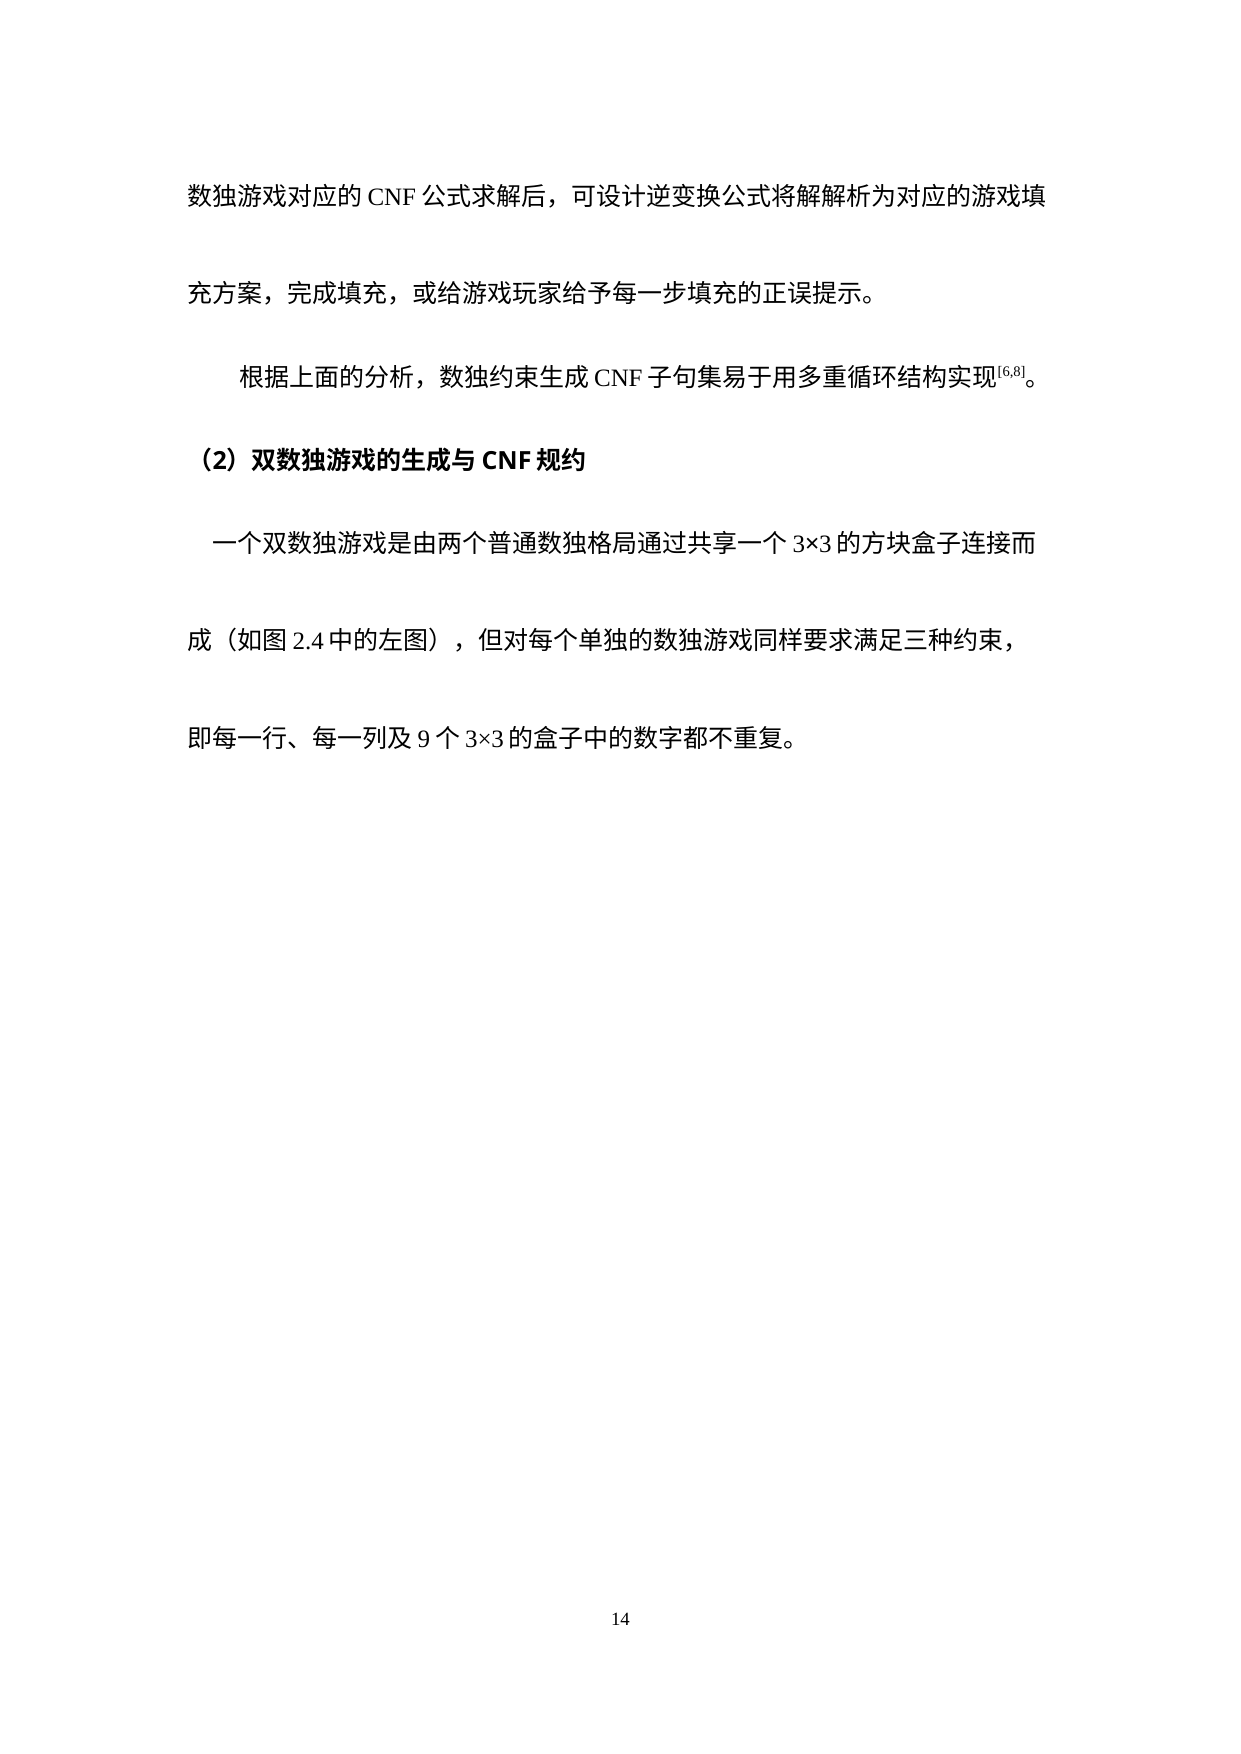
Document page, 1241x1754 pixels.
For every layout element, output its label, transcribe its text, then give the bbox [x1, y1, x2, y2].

text 一个双数独游戏是由两个普通数独格局通过共享一个3×3的方块盒子连接而成（如图2.4中的左图），但对每个单独的数独游戏同样要求满足三种约束，即每一行、每一列及9个3×3的盒子中的数字都不重复。 [187, 509, 1053, 769]
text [187, 162, 1053, 324]
text 根据上面的分析，数独约束生成CNF子句集易于用多重循环结构实现[6,8]。 [187, 343, 1053, 408]
text （2）双数独游戏的生成与CNF规约 [187, 426, 1053, 491]
